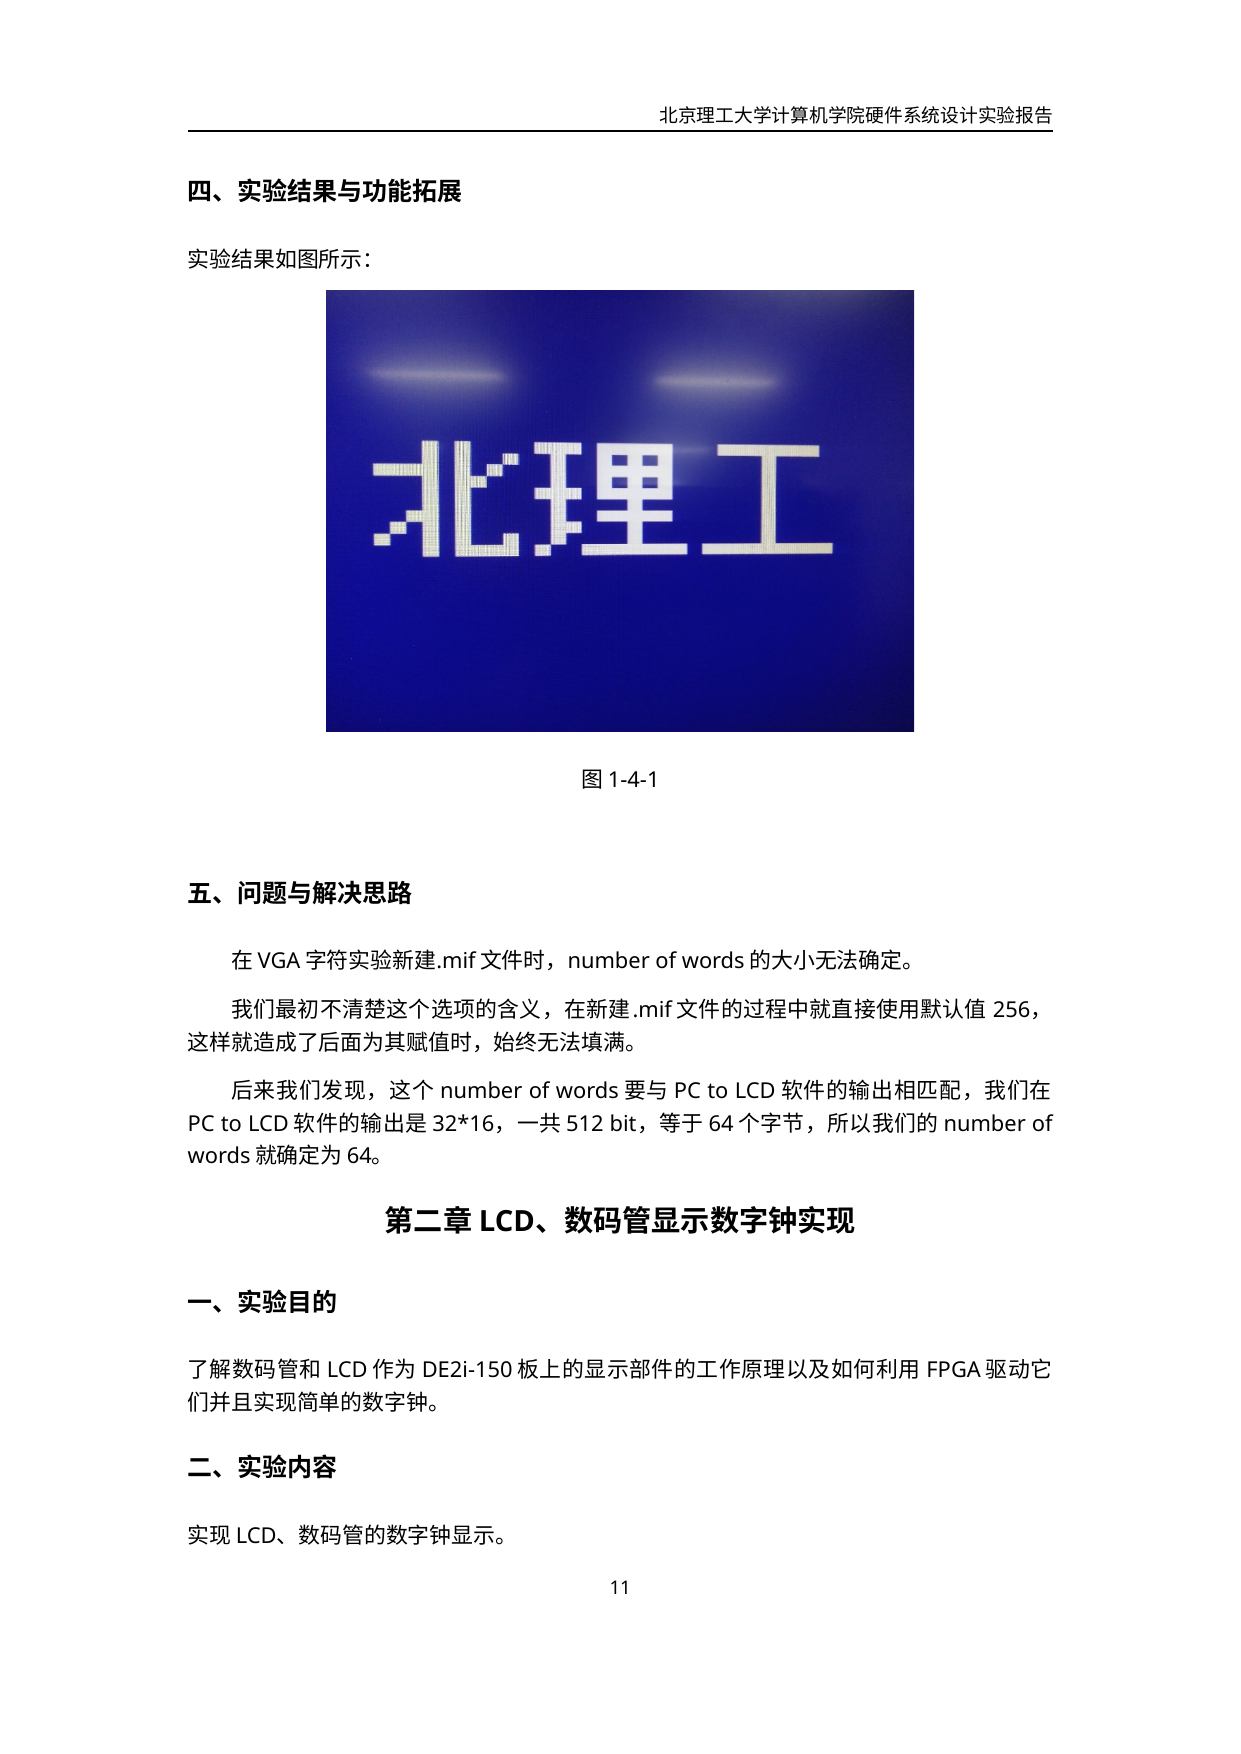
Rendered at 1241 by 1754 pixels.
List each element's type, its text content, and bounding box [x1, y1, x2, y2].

text 实验结果如图所示： [187, 241, 1053, 274]
text 实现LCD、数码管的数字钟显示。 [187, 1517, 1053, 1550]
subtitle 二、实验内容 [187, 1433, 1053, 1498]
text 了解数码管和LCD作为DE2i-150板上的显示部件的工作原理以及如何利用FPGA驱动它们并且实现简单的数字钟。 [187, 1352, 1053, 1417]
text 图 1-4-1 [187, 761, 1053, 794]
text 我们最初不清楚这个选项的含义，在新建.mif文件的过程中就直接使用默认值256，这样就造成了后面为其赋值时，始终无法填满。 [187, 992, 1053, 1057]
subtitle 五、问题与解决思路 [187, 859, 1053, 924]
subtitle 第二章 LCD、数码管显示数字钟实现 [187, 1187, 1053, 1252]
subtitle 四、实验结果与功能拓展 [187, 157, 1053, 222]
subtitle 一、实验目的 [187, 1268, 1053, 1333]
picture [326, 290, 915, 732]
text 后来我们发现，这个number of words要与PC to LCD软件的输出相匹配，我们在PC to LCD软件的输出是32*16，一共512 bit，等于64个字节，所以我们的number of words就确定为64。 [187, 1073, 1053, 1170]
text 在VGA字符实验新建.mif文件时，number of words的大小无法确定。 [187, 943, 1053, 975]
